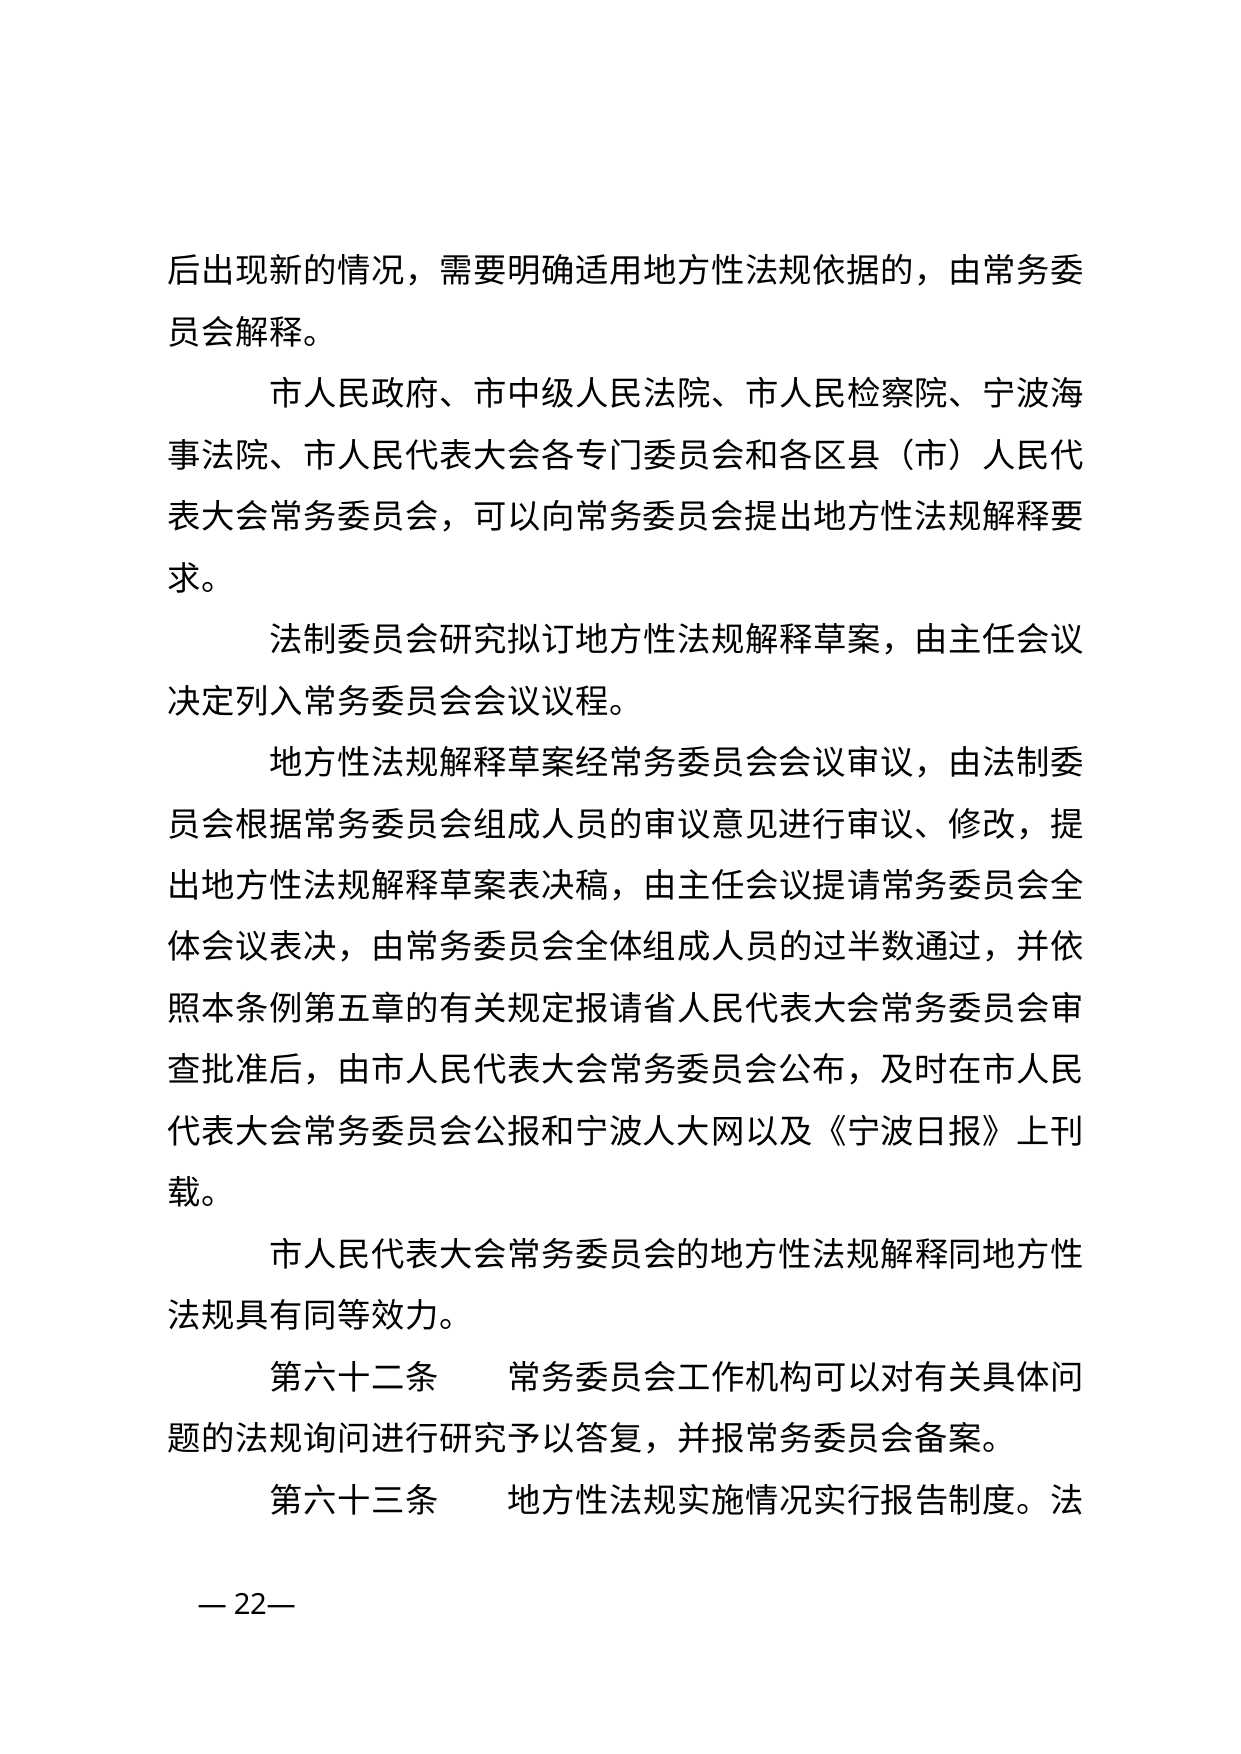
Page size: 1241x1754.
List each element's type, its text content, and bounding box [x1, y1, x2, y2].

text 地方性法规解释草案经常务委员会会议审议，由法制委员会根据常务委员会组成人员的审议意见进行审议、修改，提出地方性法规解释草案表决稿，由主任会议提请常务委员会全体会议表决，由常务委员会全体组成人员的过半数通过，并依照本条例第五章的有关规定报请省人民代表大会常务委员会审查批准后，由市人民代表大会常务委员会公布，及时在市人民代表大会常务委员会公报和宁波人大网以及《宁波日报》上刊载。 [168, 729, 1084, 1221]
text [168, 238, 1084, 361]
text 市人民政府、市中级人民法院、市人民检察院、宁波海事法院、市人民代表大会各专门委员会和各区县（市）人民代表大会常务委员会，可以向常务委员会提出地方性法规解释要求。 [168, 361, 1084, 606]
text 第六十二条 常务委员会工作机构可以对有关具体问题的法规询问进行研究予以答复，并报常务委员会备案。 [168, 1344, 1084, 1467]
text 市人民代表大会常务委员会的地方性法规解释同地方性法规具有同等效力。 [168, 1221, 1084, 1344]
text 法制委员会研究拟订地方性法规解释草案，由主任会议决定列入常务委员会会议议程。 [168, 606, 1084, 729]
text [168, 1467, 1084, 1528]
